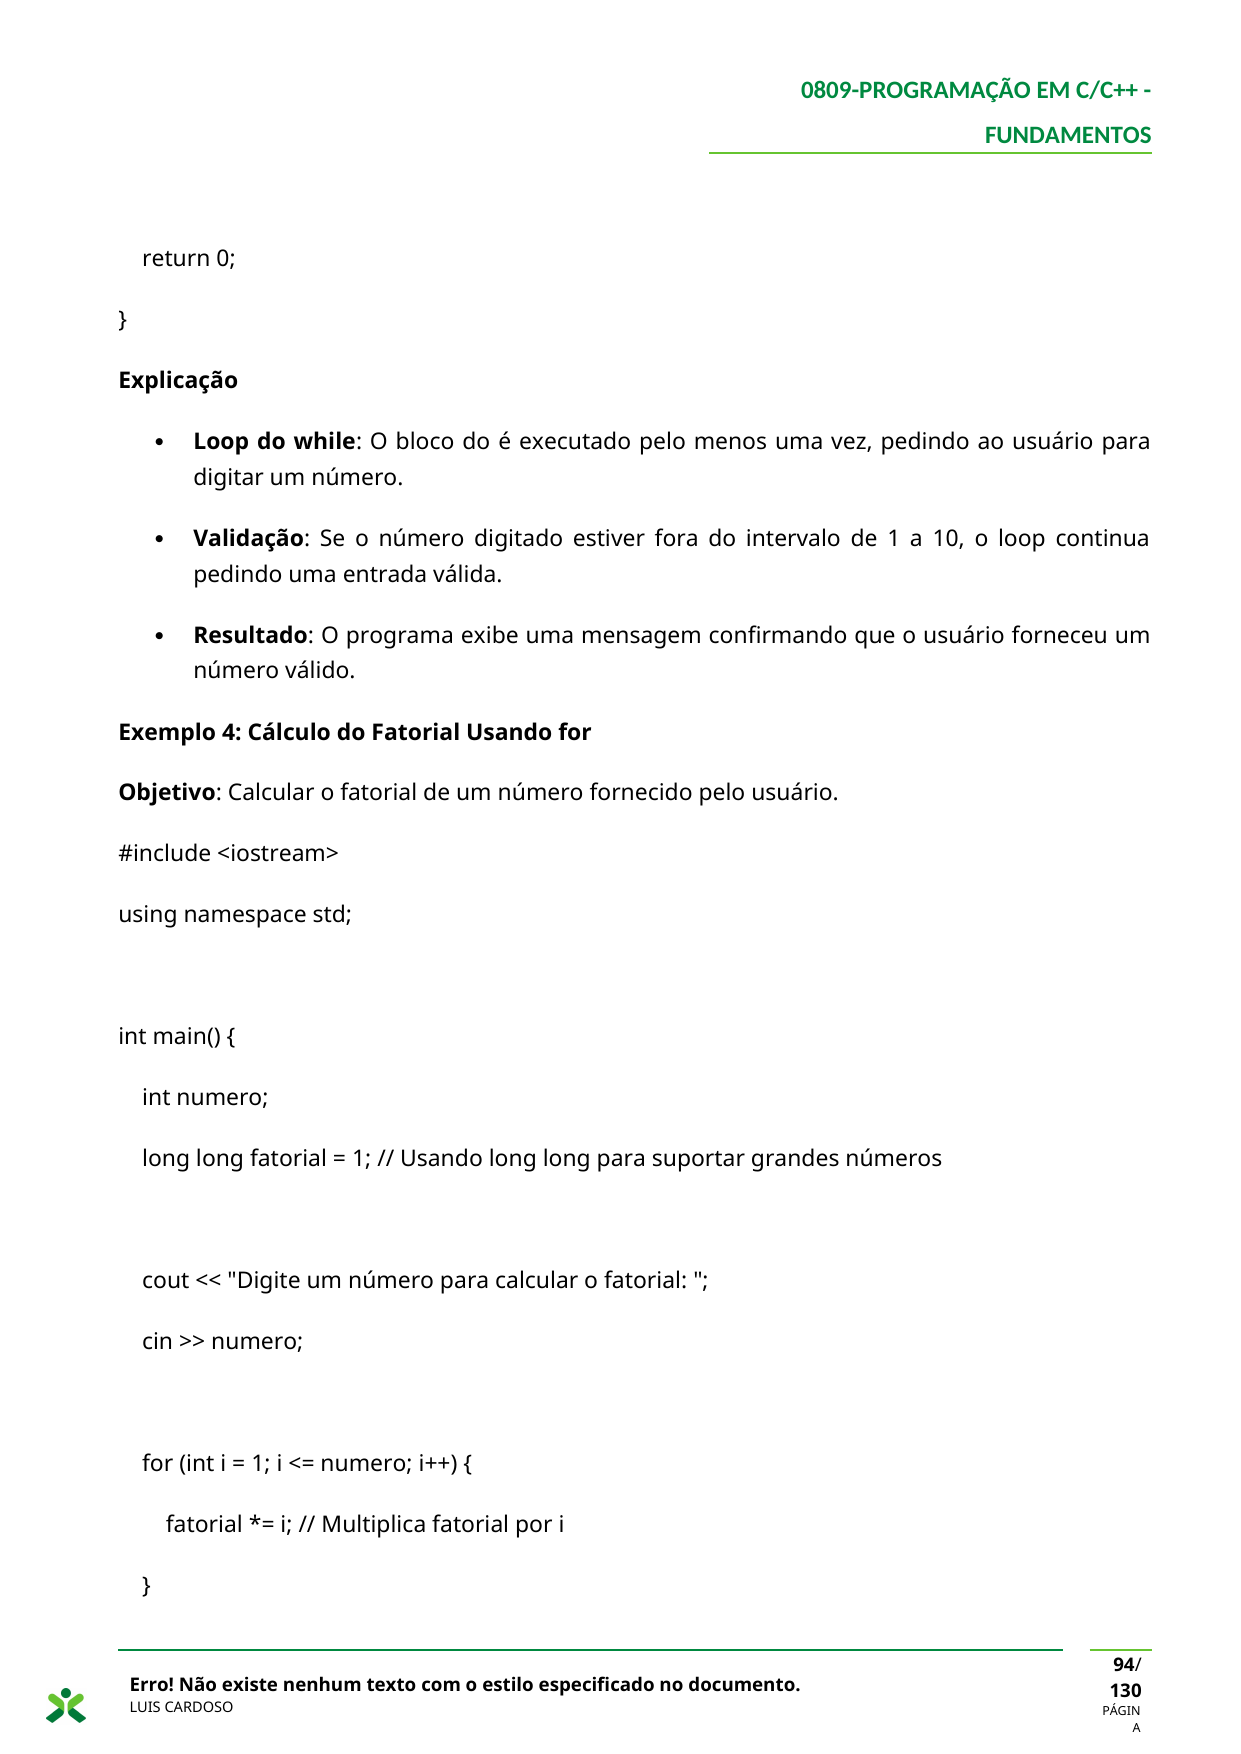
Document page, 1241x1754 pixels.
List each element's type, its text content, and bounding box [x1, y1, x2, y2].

text cin >> numero; [118, 1325, 1152, 1356]
list Validação: Se o número digitado estiver fora do intervalo de 1 a 10, o loop continua pedindo uma entrada válida. [156, 522, 1152, 589]
list Loop do while: O bloco do é executado pelo menos uma vez, pedindo ao usuário para digitar um número. [156, 425, 1152, 492]
text for (int i = 1; i <= numero; i++) { [118, 1447, 1152, 1478]
text cout << "Digite um número para calcular o fatorial: "; [118, 1264, 1152, 1295]
text return 0; [118, 242, 1152, 273]
text fatorial *= i; // Multiplica fatorial por i [118, 1508, 1152, 1539]
text int numero; [118, 1081, 1152, 1112]
text Exemplo 4: Cálculo do Fatorial Usando for [118, 715, 1152, 747]
text } [118, 1568, 1152, 1600]
list Resultado: O programa exibe uma mensagem confirmando que o usuário forneceu um número válido. [156, 618, 1152, 686]
text using namespace std; [118, 898, 1152, 929]
text } [118, 303, 1152, 334]
text long long fatorial = 1; // Usando long long para suportar grandes números [118, 1142, 1152, 1173]
picture [46, 1688, 87, 1725]
text Objetivo: Calcular o fatorial de um número fornecido pelo usuário. [118, 776, 1152, 808]
text #include <iostream> [118, 837, 1152, 868]
text Explicação [118, 364, 1152, 395]
text int main() { [118, 1020, 1152, 1051]
